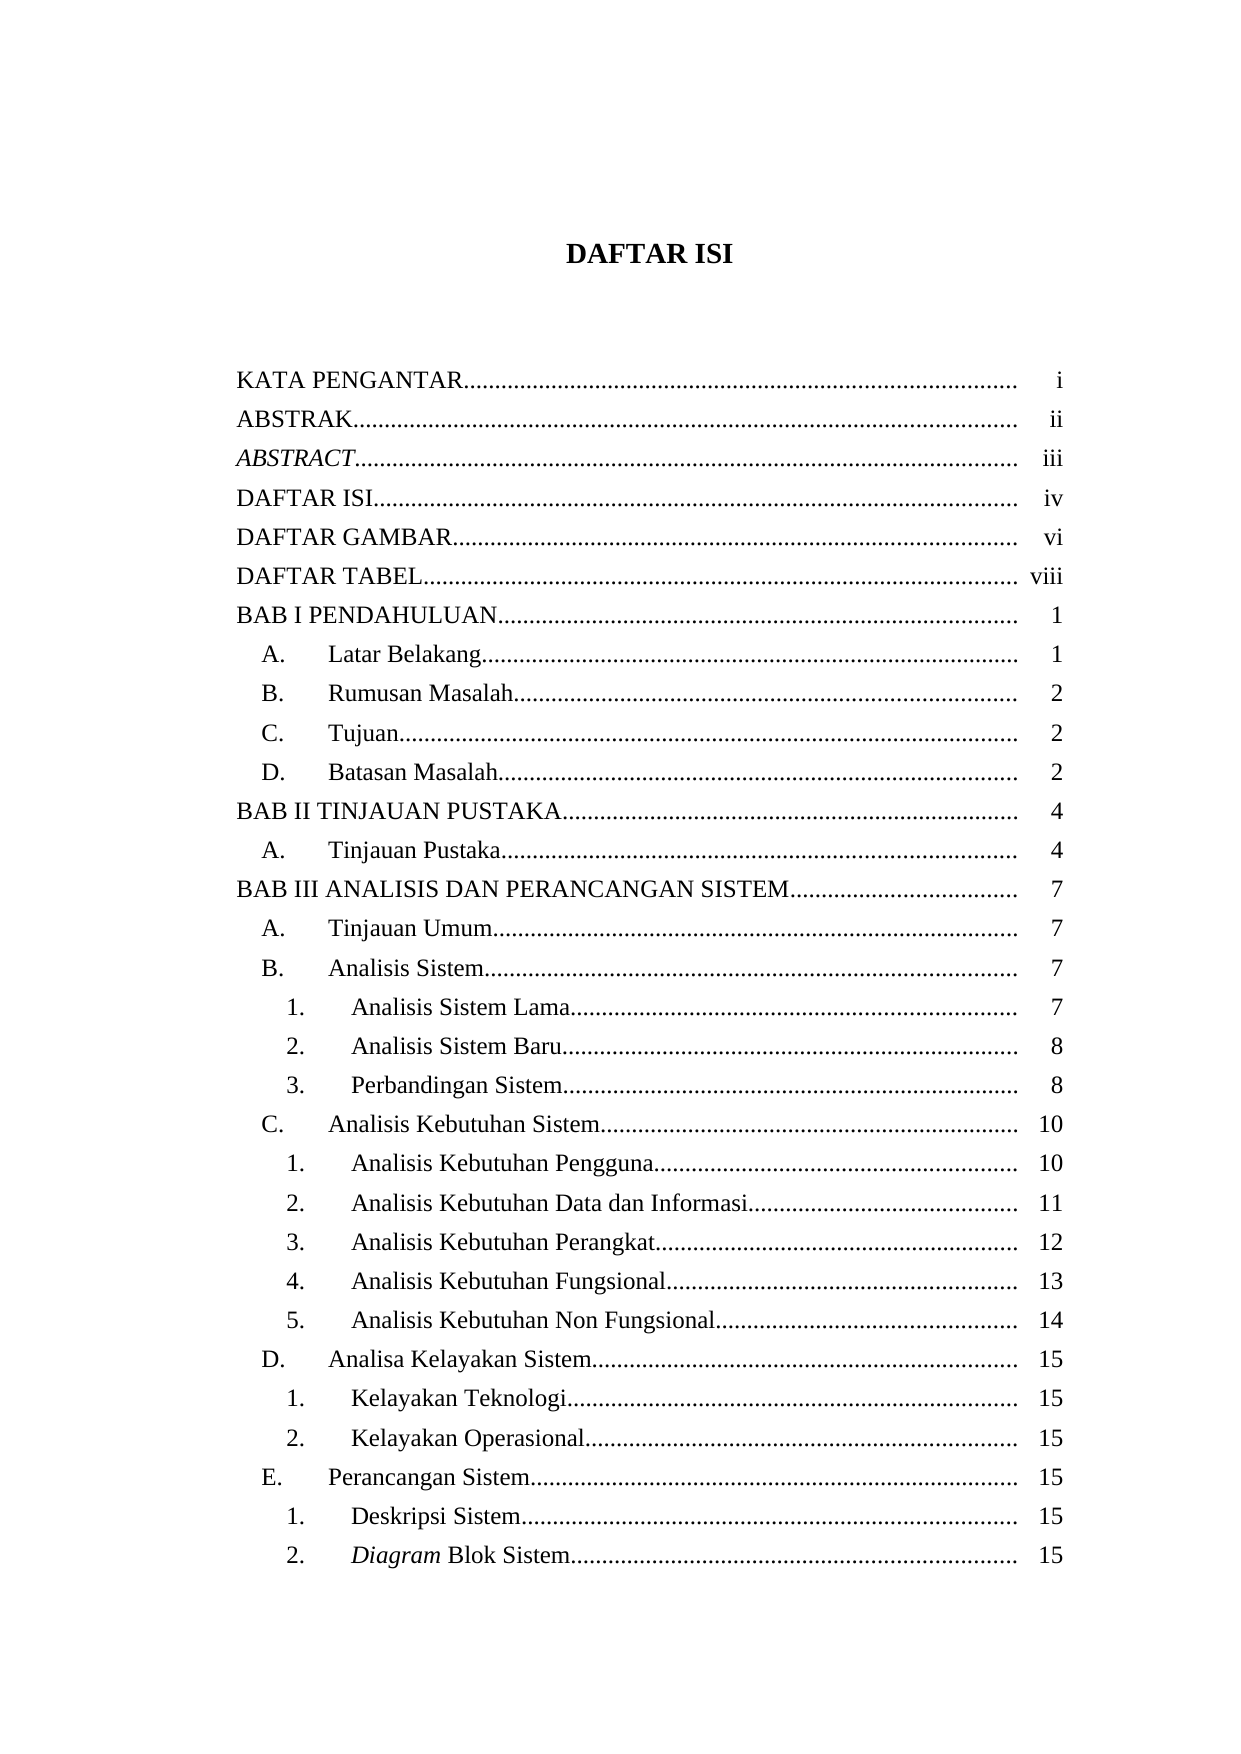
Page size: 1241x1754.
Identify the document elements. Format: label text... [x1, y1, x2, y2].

text KATA PENGANTAR i [236, 365, 1063, 394]
text B. Rumusan Masalah 2 [261, 678, 1063, 707]
text A. Latar Belakang 1 [261, 639, 1063, 668]
text 3. Analisis Kebutuhan Perangkat 12 [286, 1227, 1063, 1256]
text BAB II TINJAUAN PUSTAKA 4 [236, 796, 1063, 825]
text DAFTAR ISI iv [236, 483, 1063, 511]
text A. Tinjauan Umum 7 [261, 913, 1063, 942]
text 1. Deskripsi Sistem 15 [286, 1501, 1063, 1530]
text 5. Analisis Kebutuhan Non Fungsional 14 [286, 1305, 1063, 1334]
text BAB III ANALISIS DAN PERANCANGAN SISTEM 7 [236, 874, 1063, 903]
text 4. Analisis Kebutuhan Fungsional 13 [286, 1266, 1063, 1295]
text E. Perancangan Sistem 15 [261, 1462, 1063, 1491]
text B. Analisis Sistem 7 [261, 953, 1063, 981]
text DAFTAR TABEL viii [236, 561, 1063, 590]
text 2. Analisis Sistem Baru 8 [286, 1031, 1063, 1060]
text 1. Kelayakan Teknologi 15 [286, 1383, 1063, 1412]
text C. Analisis Kebutuhan Sistem 10 [261, 1109, 1063, 1138]
text ABSTRACT iii [236, 443, 1063, 472]
text 3. Perbandingan Sistem 8 [286, 1070, 1063, 1099]
subtitle DAFTAR ISI [236, 236, 1063, 270]
text 2. Analisis Kebutuhan Data dan Informasi 11 [286, 1188, 1063, 1216]
text D. Analisa Kelayakan Sistem 15 [261, 1344, 1063, 1373]
text 2. Diagram Blok Sistem 15 [286, 1540, 1063, 1569]
text 1. Analisis Kebutuhan Pengguna 10 [286, 1148, 1063, 1177]
text C. Tujuan 2 [261, 718, 1063, 746]
text 2. Kelayakan Operasional 15 [286, 1423, 1063, 1451]
text A. Tinjauan Pustaka 4 [261, 835, 1063, 864]
text ABSTRAK ii [236, 404, 1063, 433]
text D. Batasan Masalah 2 [261, 757, 1063, 786]
text BAB I PENDAHULUAN 1 [236, 600, 1063, 629]
text 1. Analisis Sistem Lama 7 [286, 992, 1063, 1021]
text DAFTAR GAMBAR vi [236, 522, 1063, 551]
